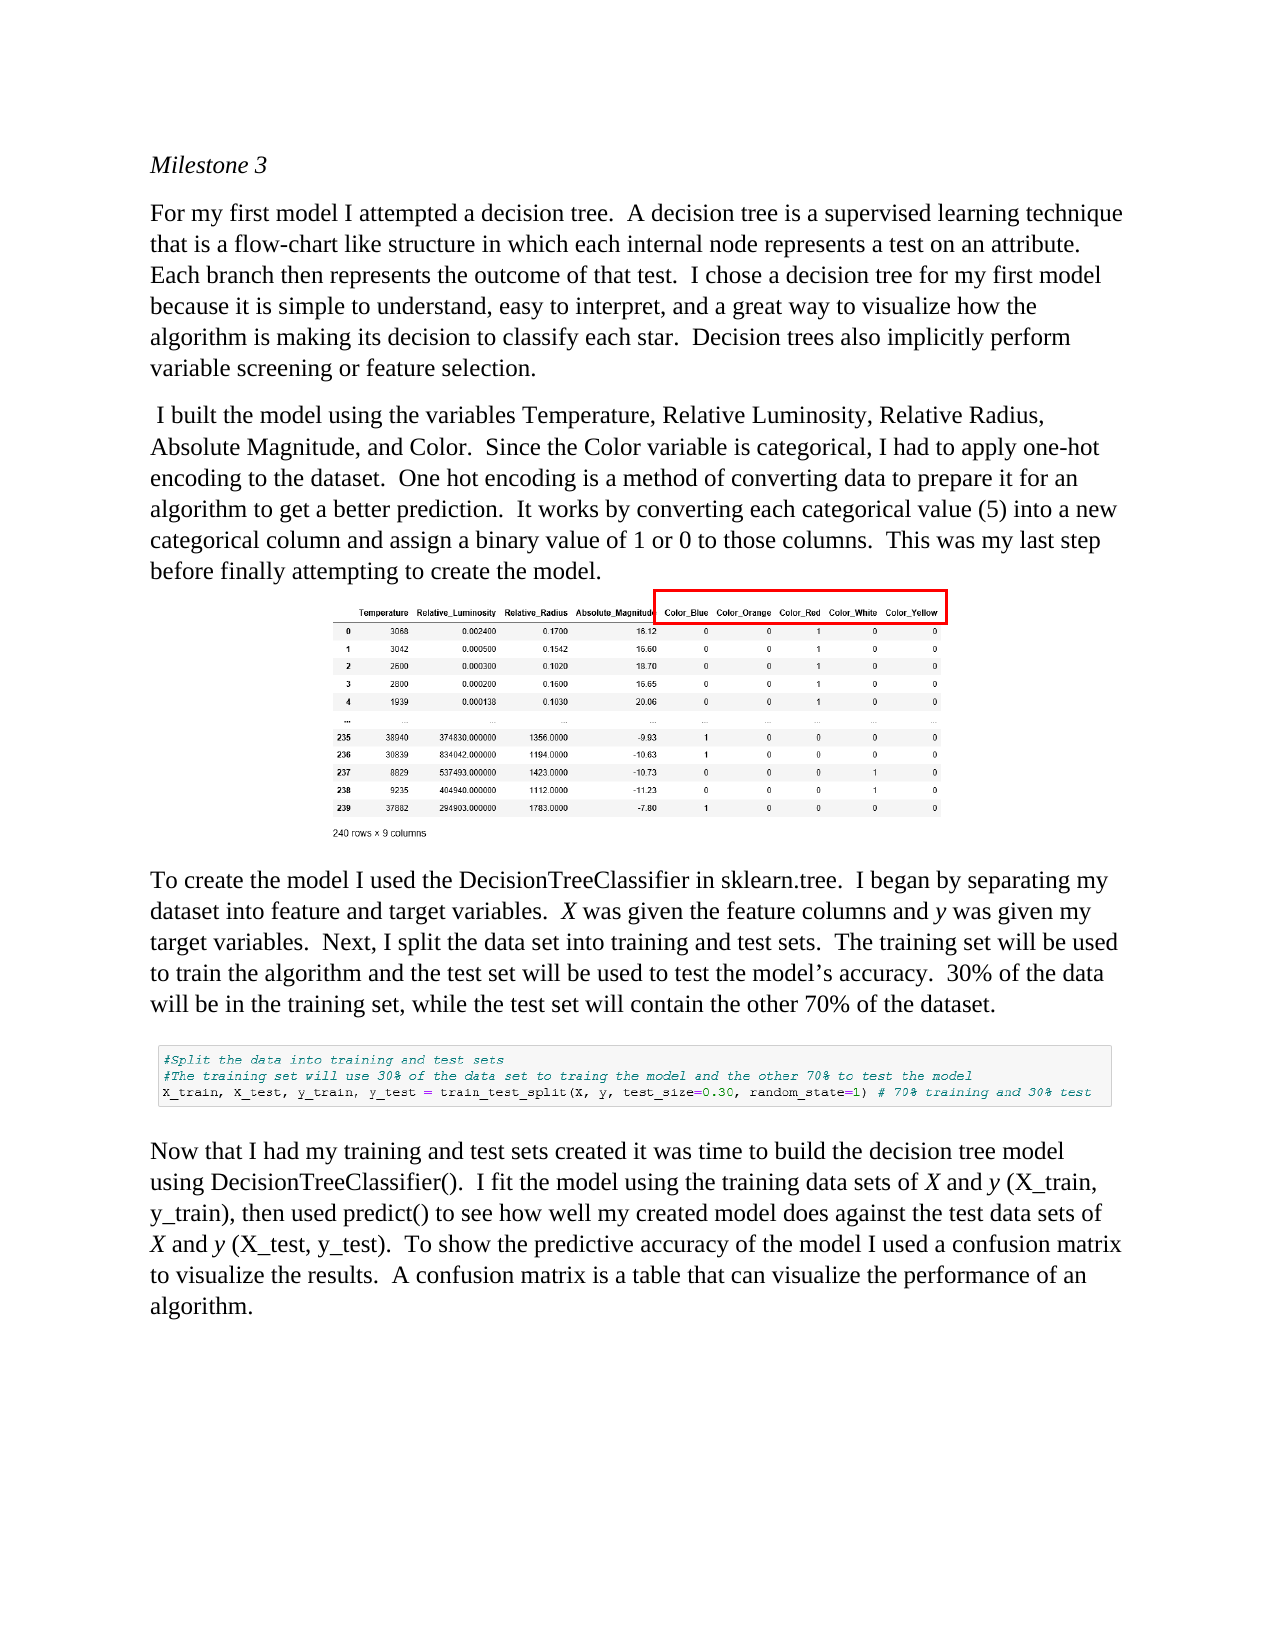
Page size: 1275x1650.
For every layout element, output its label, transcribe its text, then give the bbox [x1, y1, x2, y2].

text For my first model I attempted a decision tree. A decision tree is a supervised learning technique that is a flow-chart like structure in which each internal node represents a test on an attribute. Each branch then represents the outcome of that test. I chose a decision tree for my first model because it is simple to understand, easy to interpret, and a great way to visualize how the algorithm is making its decision to classify each star. Decision trees also implicitly perform variable screening or feature selection. [150, 198, 1125, 382]
text To create the model I used the DecisionTreeClassifier in sklearn.tree. I began by separating my dataset into feature and target variables. X was given the feature columns and y was given my target variables. Next, I split the data set into training and test sets. The training set will be used to train the algorithm and the test set will be used to test the model’s accuracy. 30% of the data will be in the training set, while the test set will contain the other 70% of the dataset. [150, 865, 1125, 1018]
picture [656, 603, 945, 622]
text Milestone 3 [150, 150, 1125, 179]
picture [150, 1037, 1125, 1118]
text Now that I had my training and test sets created it was time to build the decision tree model using DecisionTreeClassifier(). I fit the model using the training data sets of X and y (X_train, y_train), then used predict() to see how well my created model does against the test data sets of X and y (X_test, y_test). To show the predictive accuracy of the model I used a confusion matrix to visualize the results. A confusion matrix is a table that can visualize the performance of an algorithm. [150, 1136, 1125, 1320]
picture [325, 603, 951, 847]
text I built the model using the variables Temperature, Relative Luminosity, Relative Radius, Absolute Magnitude, and Color. Since the Color variable is categorical, I had to apply one-hot encoding to the dataset. One hot encoding is a method of converting data to prepare it for an algorithm to get a better prediction. It works by converting each categorical value (5) into a new categorical column and assign a binary value of 1 or 0 to those columns. This was my last step before finally attempting to create the model. [150, 401, 1125, 584]
